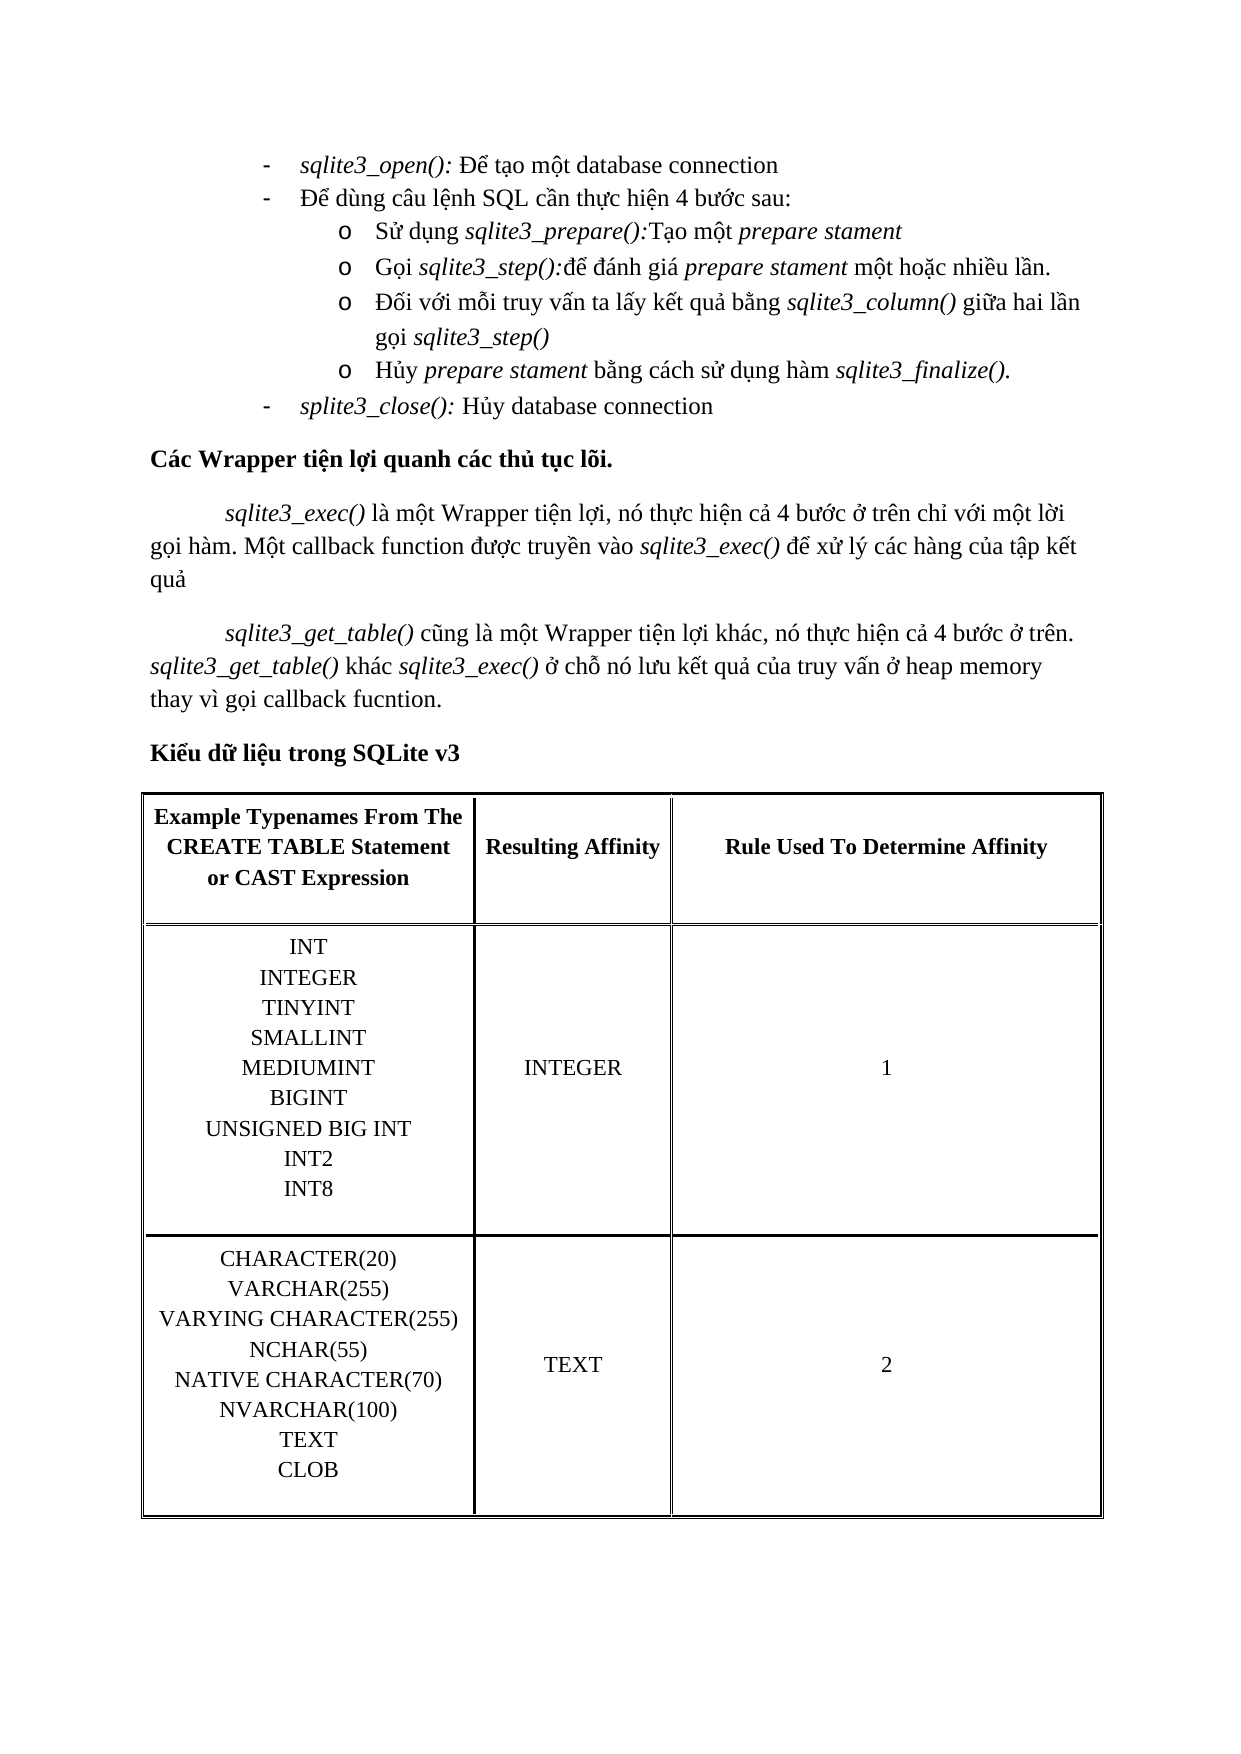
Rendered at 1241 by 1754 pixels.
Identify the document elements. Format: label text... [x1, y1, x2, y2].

list sqlite3_open(): Để tạo một database connection [262, 150, 1090, 179]
list Sử dụng sqlite3_prepare():Tạo một prepare stament [337, 216, 1090, 247]
table_cell 2 [671, 1234, 1100, 1515]
table_cell TEXT [474, 1237, 671, 1515]
text sqlite3_exec() là một Wrapper tiện lợi, nó thực hiện cả 4 bước ở trên chỉ với một lời gọi hàm. Một callback function được truyền vào sqlite3_exec() để xử lý các hàng của tập kết quả [150, 498, 1090, 593]
list splite3_close(): Hủy database connection [262, 391, 1090, 419]
table_cell 1 [673, 923, 1101, 1234]
table_header Rule Used To Determine Affinity [671, 795, 1100, 922]
list Hủy prepare stament bằng cách sử dụng hàm sqlite3_finalize(). [337, 355, 1090, 386]
text sqlite3_get_table() cũng là một Wrapper tiện lợi khác, nó thực hiện cả 4 bước ở trên. sqlite3_get_table() khác sqlite3_exec() ở chỗ nó lưu kết quả của truy vấn ở heap memory thay vì gọi callback fucntion. [150, 618, 1090, 713]
table_header Example Typenames From The CREATE TABLE Statement or CAST Expression [144, 795, 474, 922]
text Kiểu dữ liệu trong SQLite v3 [150, 738, 1090, 767]
table_cell INT INTEGER TINYINT SMALLINT MEDIUMINT BIGINT UNSIGNED BIG INT INT2 INT8 [144, 923, 473, 1234]
table_cell INTEGER [476, 926, 670, 1234]
table_cell CHARACTER(20) VARCHAR(255) VARYING CHARACTER(255) NCHAR(55) NATIVE CHARACTER(70) NVARCHAR(100) TEXT CLOB [144, 1234, 474, 1515]
list Đối với mỗi truy vấn ta lấy kết quả bằng sqlite3_column() giữa hai lần gọi sqlite3_step() [337, 287, 1090, 351]
table_header Resulting Affinity [474, 795, 671, 922]
list Gọi sqlite3_step():để đánh giá prepare stament một hoặc nhiều lần. [337, 252, 1090, 282]
list Để dùng câu lệnh SQL cần thực hiện 4 bước sau: [262, 183, 1090, 212]
text Các Wrapper tiện lợi quanh các thủ tục lõi. [150, 444, 1090, 473]
